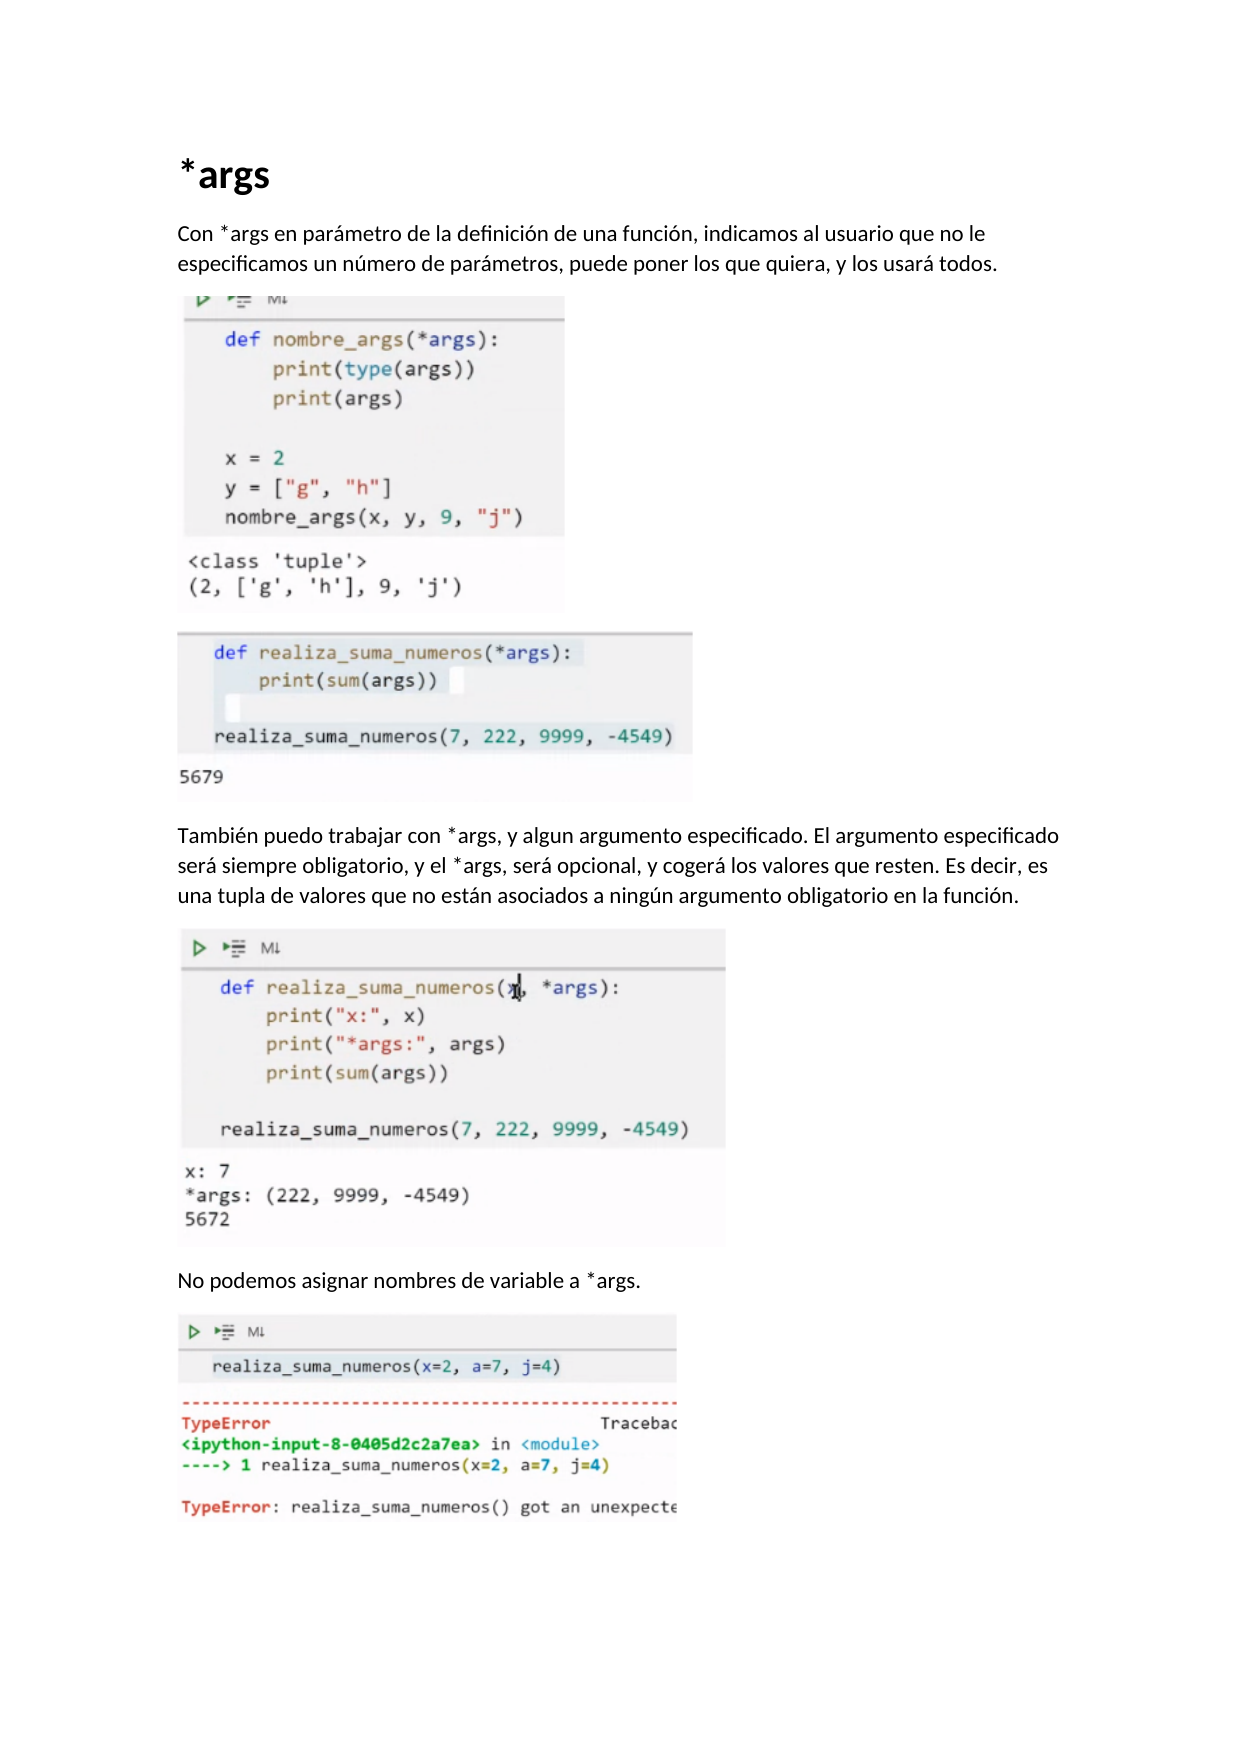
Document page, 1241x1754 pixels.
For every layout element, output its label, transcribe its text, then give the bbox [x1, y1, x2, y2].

text Con *args en parámetro de la definición de una función, indicamos al usuario que no le especificamos un número de parámetros, puede poner los que quiera, y los usará todos. [177, 219, 1063, 277]
picture [177, 928, 726, 1247]
picture [177, 1312, 677, 1522]
picture [177, 631, 693, 802]
text No podemos asignar nombres de variable a *args. [177, 1266, 1063, 1294]
picture [177, 296, 565, 613]
text *args [177, 148, 1063, 198]
text También puedo trabajar con *args, y algun argumento especificado. El argumento especificado será siempre obligatorio, y el *args, será opcional, y cogerá los valores que resten. Es decir, es una tupla de valores que no están asociados a ningún argumento obligatorio en la función. [177, 821, 1063, 909]
